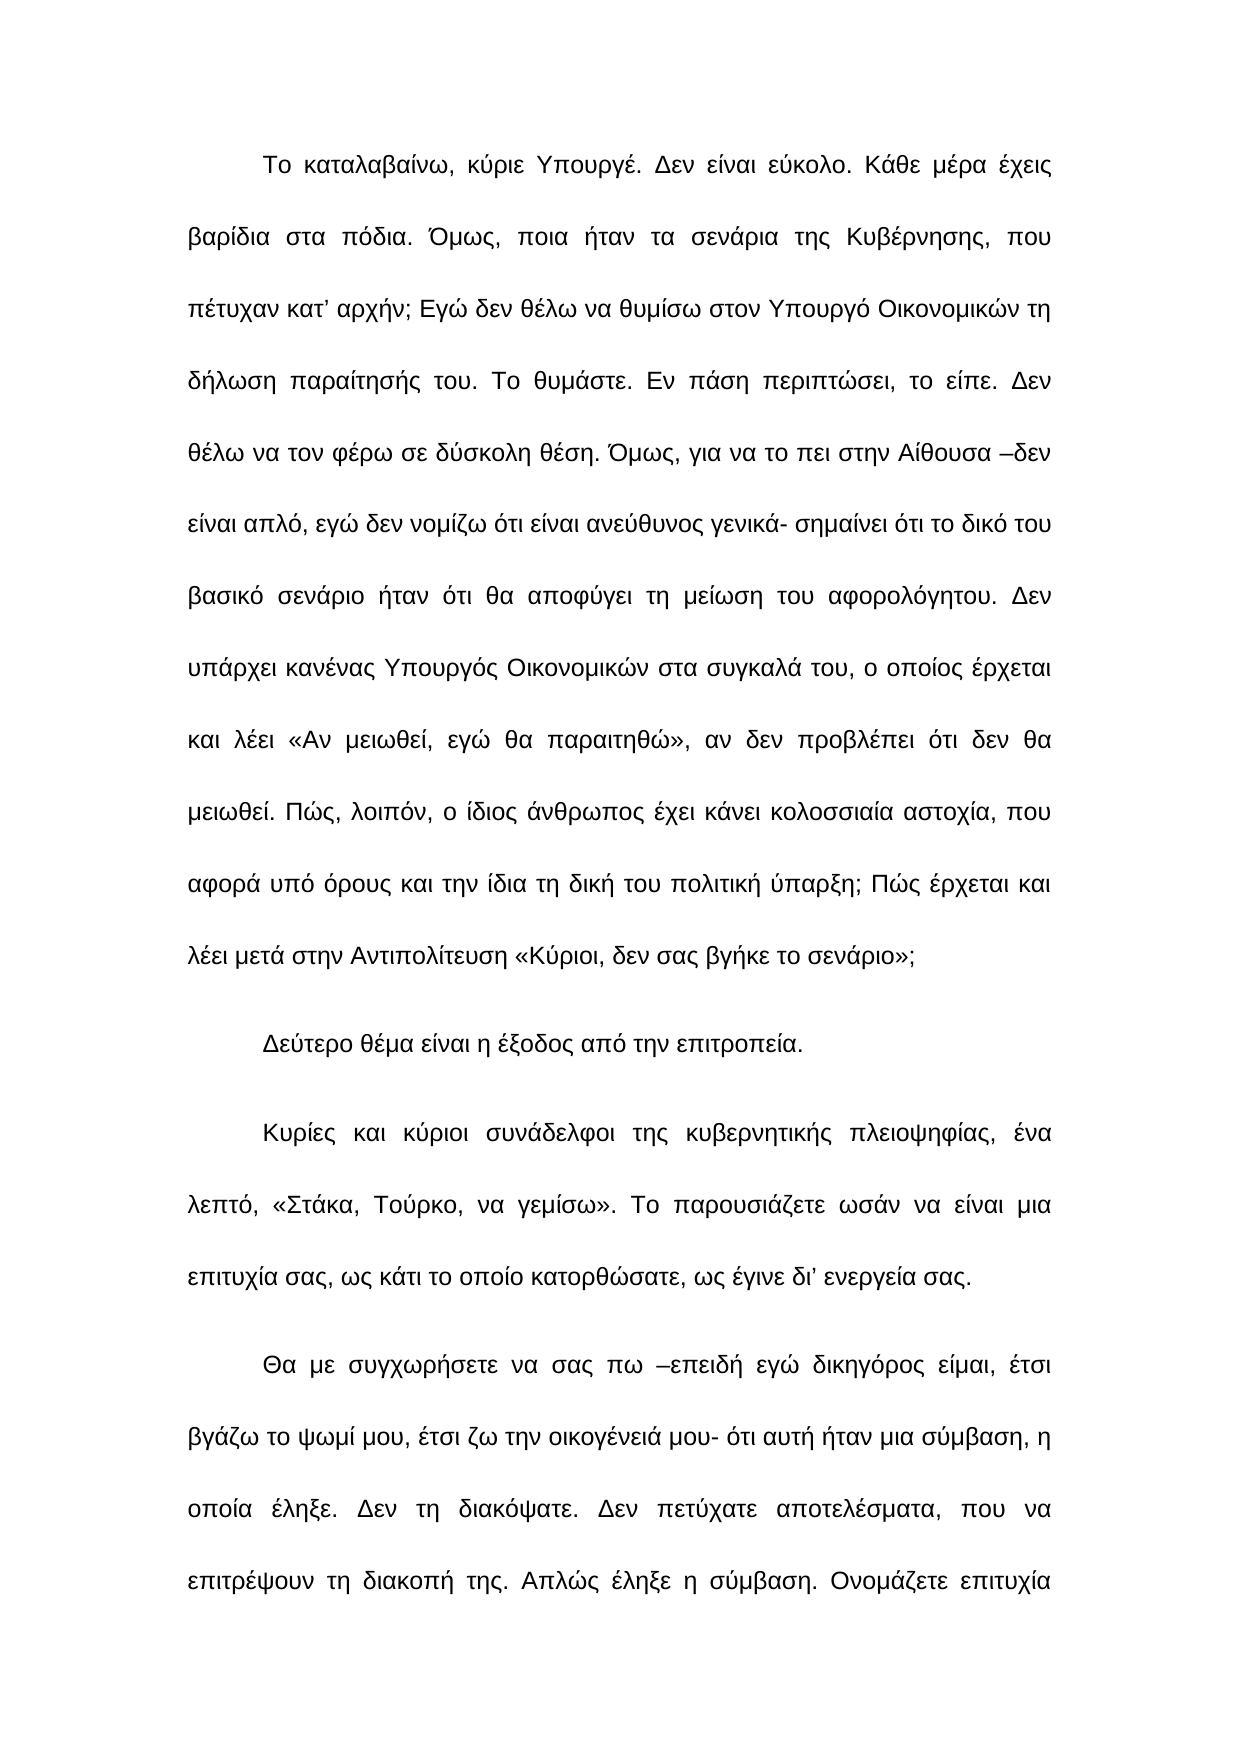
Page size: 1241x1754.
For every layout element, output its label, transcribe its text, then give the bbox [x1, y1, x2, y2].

text Δεύτερο θέμα είναι η έξοδος από την επιτροπεία. [187, 1029, 1053, 1058]
text Το καταλαβαίνω, κύριε Υπουργέ. Δεν είναι εύκολο. Κάθε μέρα έχεις βαρίδια στα πόδια. Όμως, ποια ήταν τα σενάρια της Κυβέρνησης, που πέτυχαν κατ’ αρχήν; Εγώ δεν θέλω να θυμίσω στον Υπουργό Οικονομικών τη δήλωση παραίτησής του. Το θυμάστε. Εν πάση περιπτώσει, το είπε. Δεν θέλω να τον φέρω σε δύσκολη θέση. Όμως, για να το πει στην Αίθουσα –δεν είναι απλό, εγώ δεν νομίζω ότι είναι ανεύθυνος γενικά- σημαίνει ότι το δικό του βασικό σενάριο ήταν ότι θα αποφύγει τη μείωση του αφορολόγητου. Δεν υπάρχει κανένας Υπουργός Οικονομικών στα συγκαλά του, ο οποίος έρχεται και λέει «Αν μειωθεί, εγώ θα παραιτηθώ», αν δεν προβλέπει ότι δεν θα μειωθεί. Πώς, λοιπόν, ο ίδιος άνθρωπος έχει κάνει κολοσσιαία αστοχία, που αφορά υπό όρους και την ίδια τη δική του πολιτική ύπαρξη; Πώς έρχεται και λέει μετά στην Αντιπολίτευση «Κύριοι, δεν σας βγήκε το σενάριο»; [187, 150, 1053, 969]
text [187, 1350, 1053, 1594]
text Κυρίες και κύριοι συνάδελφοι της κυβερνητικής πλειοψηφίας, ένα λεπτό, «Στάκα, Τούρκο, να γεμίσω». Το παρουσιάζετε ωσάν να είναι μια επιτυχία σας, ως κάτι το οποίο κατορθώσατε, ως έγινε δι’ ενεργεία σας. [187, 1118, 1053, 1290]
